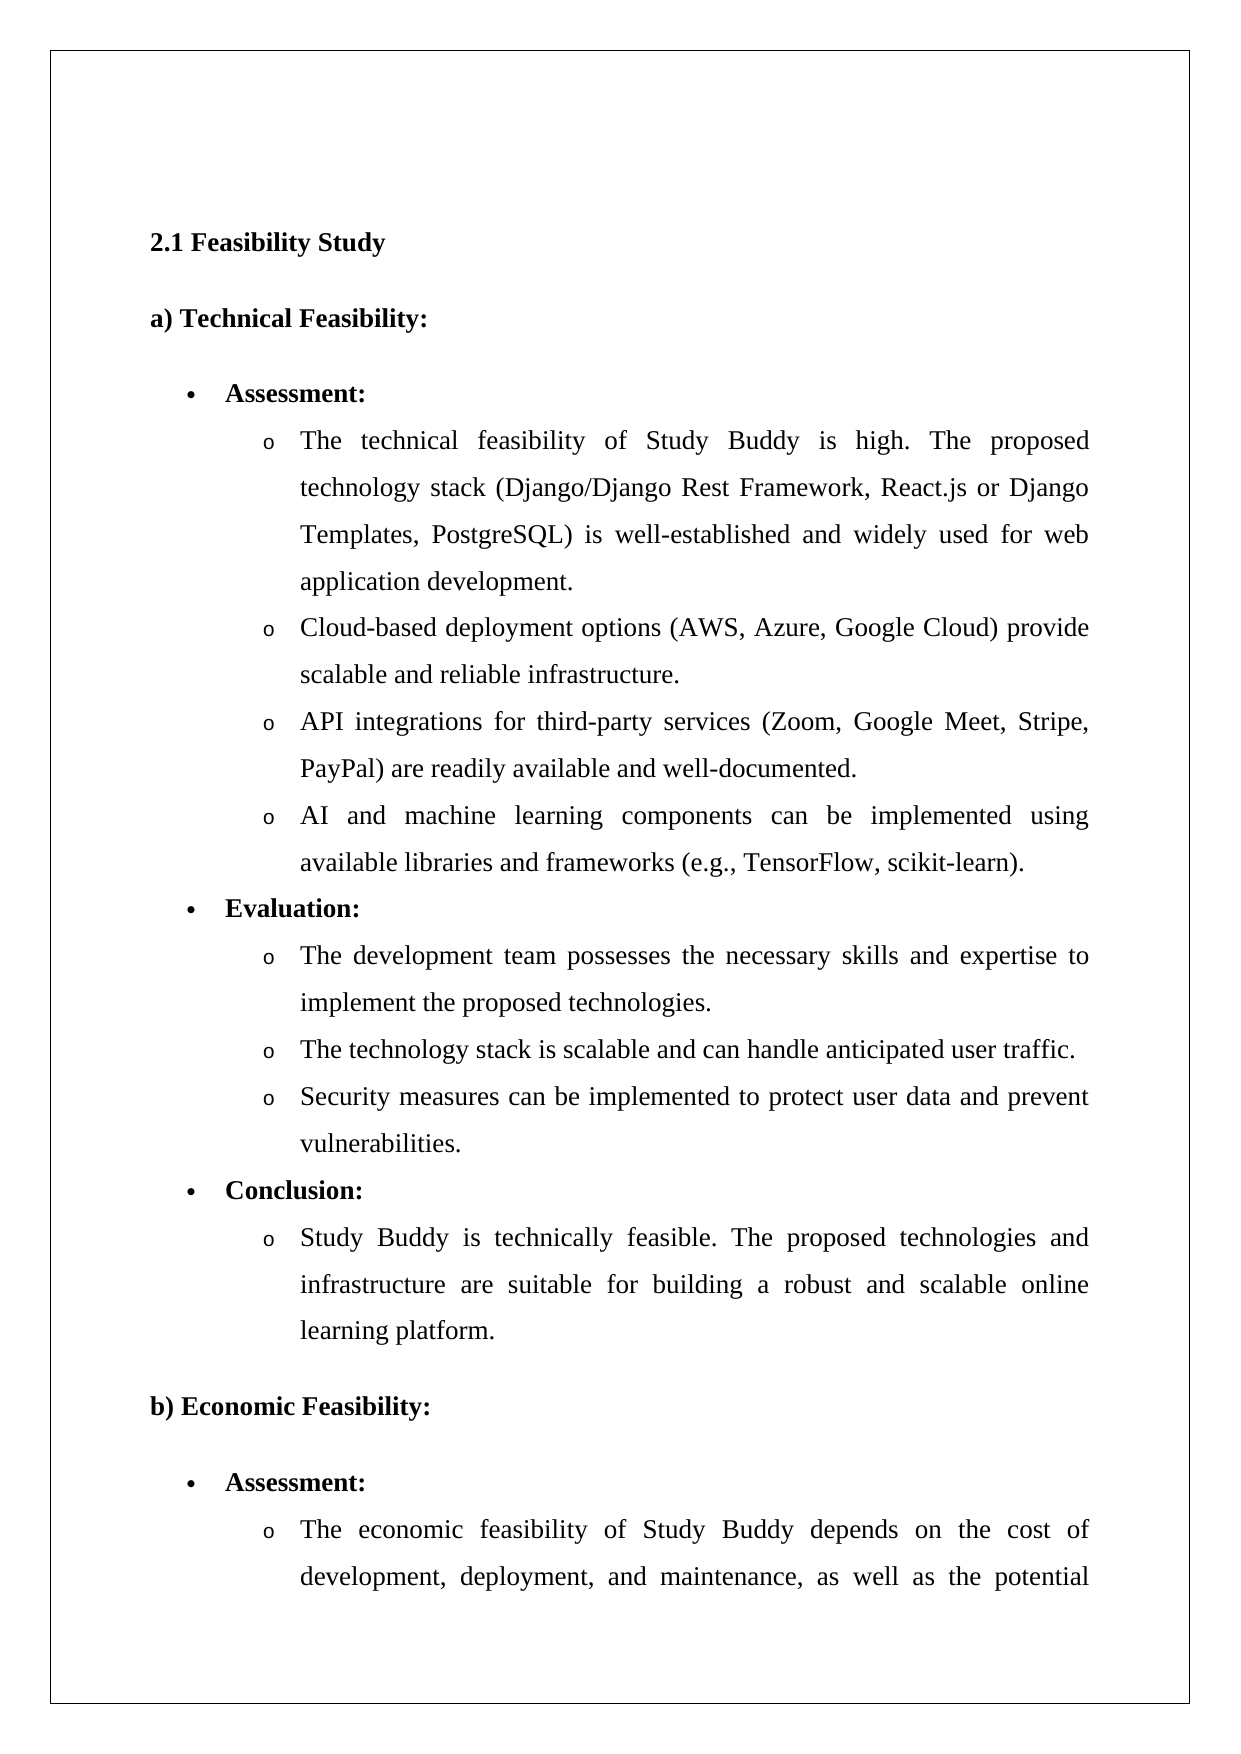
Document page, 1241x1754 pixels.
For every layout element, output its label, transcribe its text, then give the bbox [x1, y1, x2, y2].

list Conclusion: [187, 1174, 1090, 1205]
text 2.1 Feasibility Study [150, 226, 1090, 257]
text a) Technical Feasibility: [150, 302, 1090, 333]
list Evaluation: [187, 892, 1090, 924]
list Cloud-based deployment options (AWS, Azure, Google Cloud) provide scalable and reliable infrastructure. [262, 611, 1090, 689]
list Study Buddy is technically feasible. The proposed technologies and infrastructure are suitable for building a robust and scalable online learning platform. [262, 1221, 1090, 1346]
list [262, 1513, 1090, 1591]
list Security measures can be implemented to protect user data and prevent vulnerabilities. [262, 1080, 1090, 1158]
list AI and machine learning components can be implemented using available libraries and frameworks (e.g., TensorFlow, scikit-learn). [262, 799, 1090, 877]
list The development team possesses the necessary skills and expertise to implement the proposed technologies. [262, 939, 1090, 1017]
list Assessment: [187, 377, 1090, 409]
list The technical feasibility of Study Buddy is high. The proposed technology stack (Django/Django Rest Framework, React.js or Django Templates, PostgreSQL) is well-established and widely used for web application development. [262, 424, 1090, 596]
text b) Economic Feasibility: [150, 1390, 1090, 1421]
list Assessment: [187, 1466, 1090, 1497]
list The technology stack is scalable and can handle anticipated user traffic. [262, 1033, 1090, 1064]
list API integrations for third-party services (Zoom, Google Meet, Stripe, PayPal) are readily available and well-documented. [262, 705, 1090, 783]
